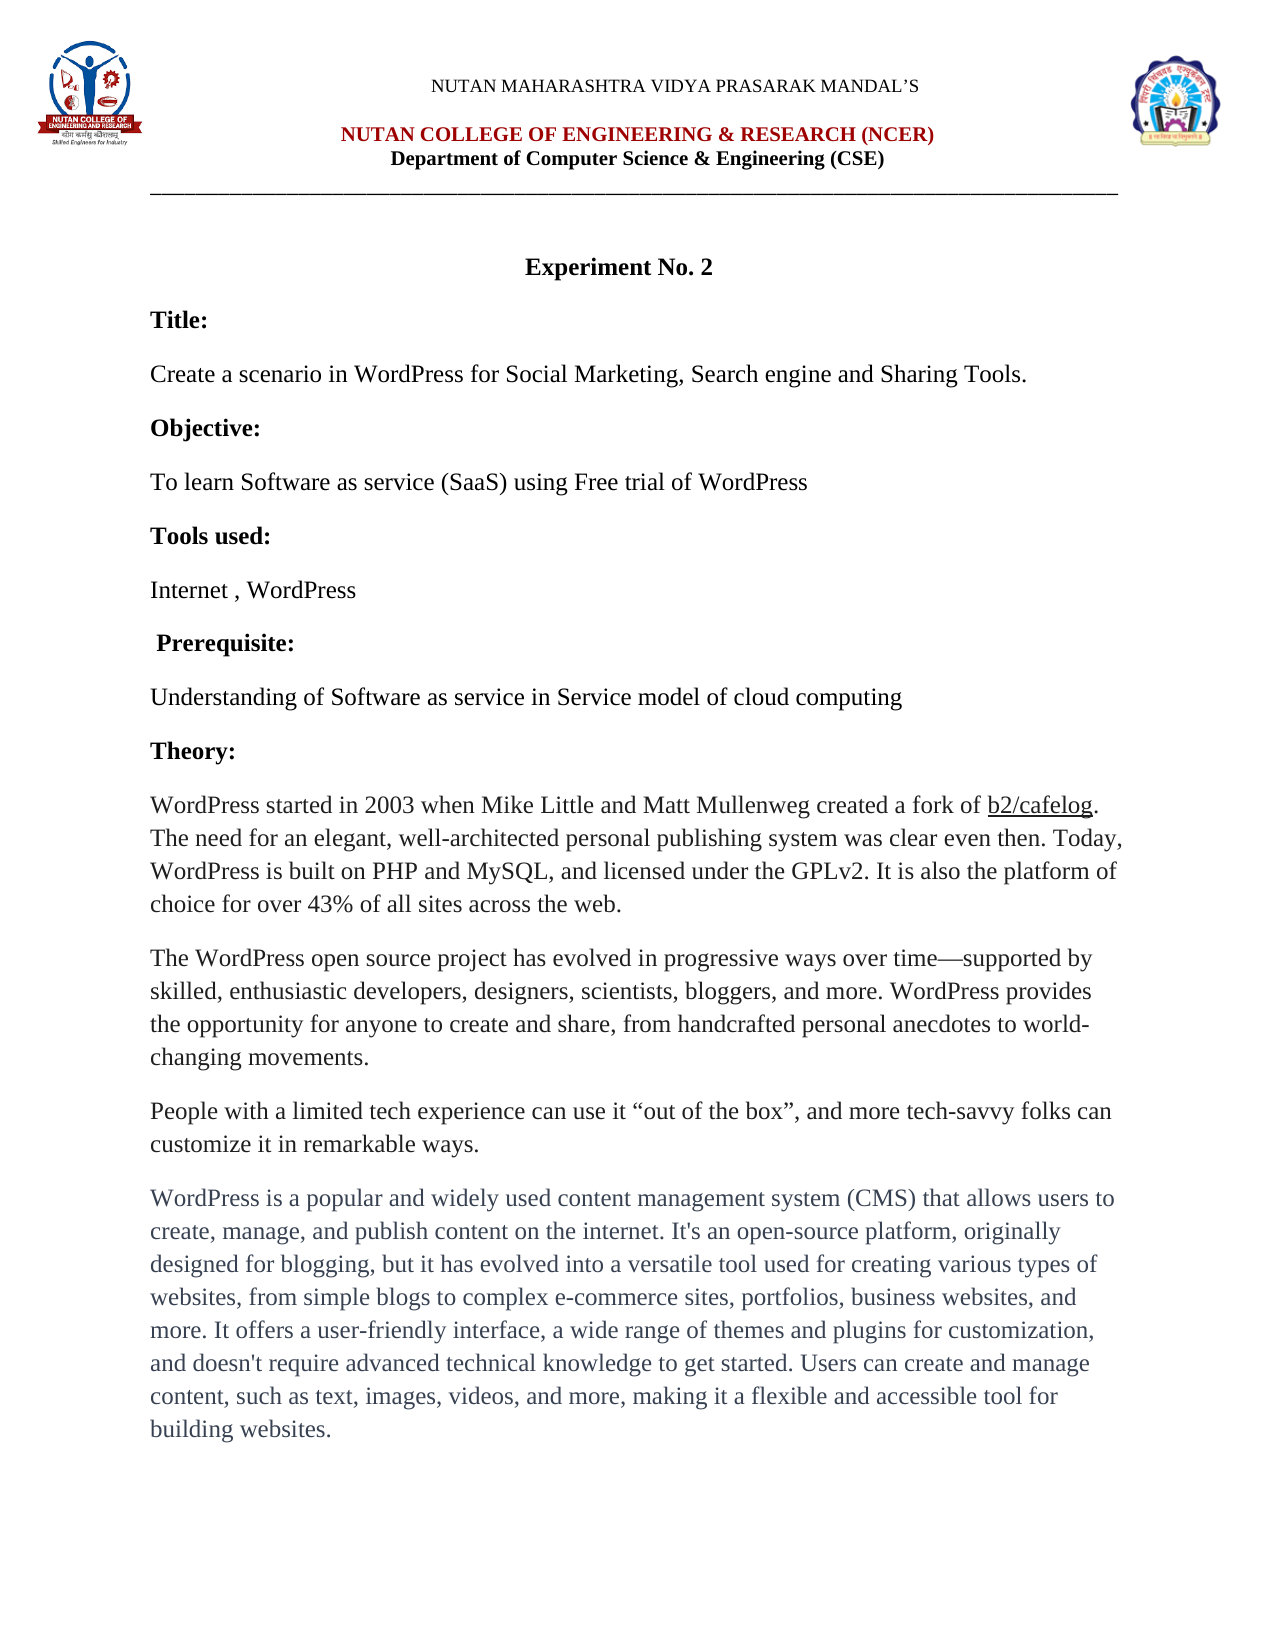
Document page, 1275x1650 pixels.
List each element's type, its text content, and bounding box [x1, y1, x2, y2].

text Objective: [150, 413, 1125, 442]
text Title: [150, 305, 1125, 334]
text Tools used: [150, 521, 1125, 549]
picture [1129, 53, 1224, 148]
text Theory: [150, 736, 1125, 765]
text WordPress is a popular and widely used content management system (CMS) that allows users to create, manage, and publish content on the internet. It's an open-source platform, originally designed for blogging, but it has evolved into a versatile tool used for creating various types of websites, from simple blogs to complex e-commerce sites, portfolios, business websites, and more. It offers a user-friendly interface, a wide range of themes and plugins for customization, and doesn't require advanced technical knowledge to get started. Users can create and manage content, such as text, images, videos, and more, making it a flexible and accessible tool for building websites. [150, 1183, 1125, 1443]
text WordPress started in 2003 when Mike Little and Matt Mullenweg created a fork of b2/cafelog. The need for an elegant, well-architected personal publishing system was clear even then. Today, WordPress is built on PHP and MySQL, and licensed under the GPLv2. It is also the platform of choice for over 43% of all sites across the web. [150, 790, 1125, 918]
text People with a limited tech experience can use it “out of the box”, and more tech-savvy folks can customize it in remarkable ways. [150, 1096, 1125, 1158]
text Experiment No. 2 [450, 252, 1125, 280]
picture [32, 36, 144, 148]
text The WordPress open source project has evolved in progressive ways over time—supported by skilled, enthusiastic developers, designers, scientists, bloggers, and more. WordPress provides the opportunity for anyone to create and share, from handcrafted personal anecdotes to world-changing movements. [150, 943, 1125, 1071]
text Prerequisite: [150, 628, 1125, 657]
text Understanding of Software as service in Service model of cloud computing [150, 682, 1125, 711]
text To learn Software as service (SaaS) using Free trial of WordPress [150, 467, 1125, 496]
text Internet , WordPress [150, 575, 1125, 603]
text Create a scenario in WordPress for Social Marketing, Search engine and Sharing Tools. [150, 359, 1125, 388]
